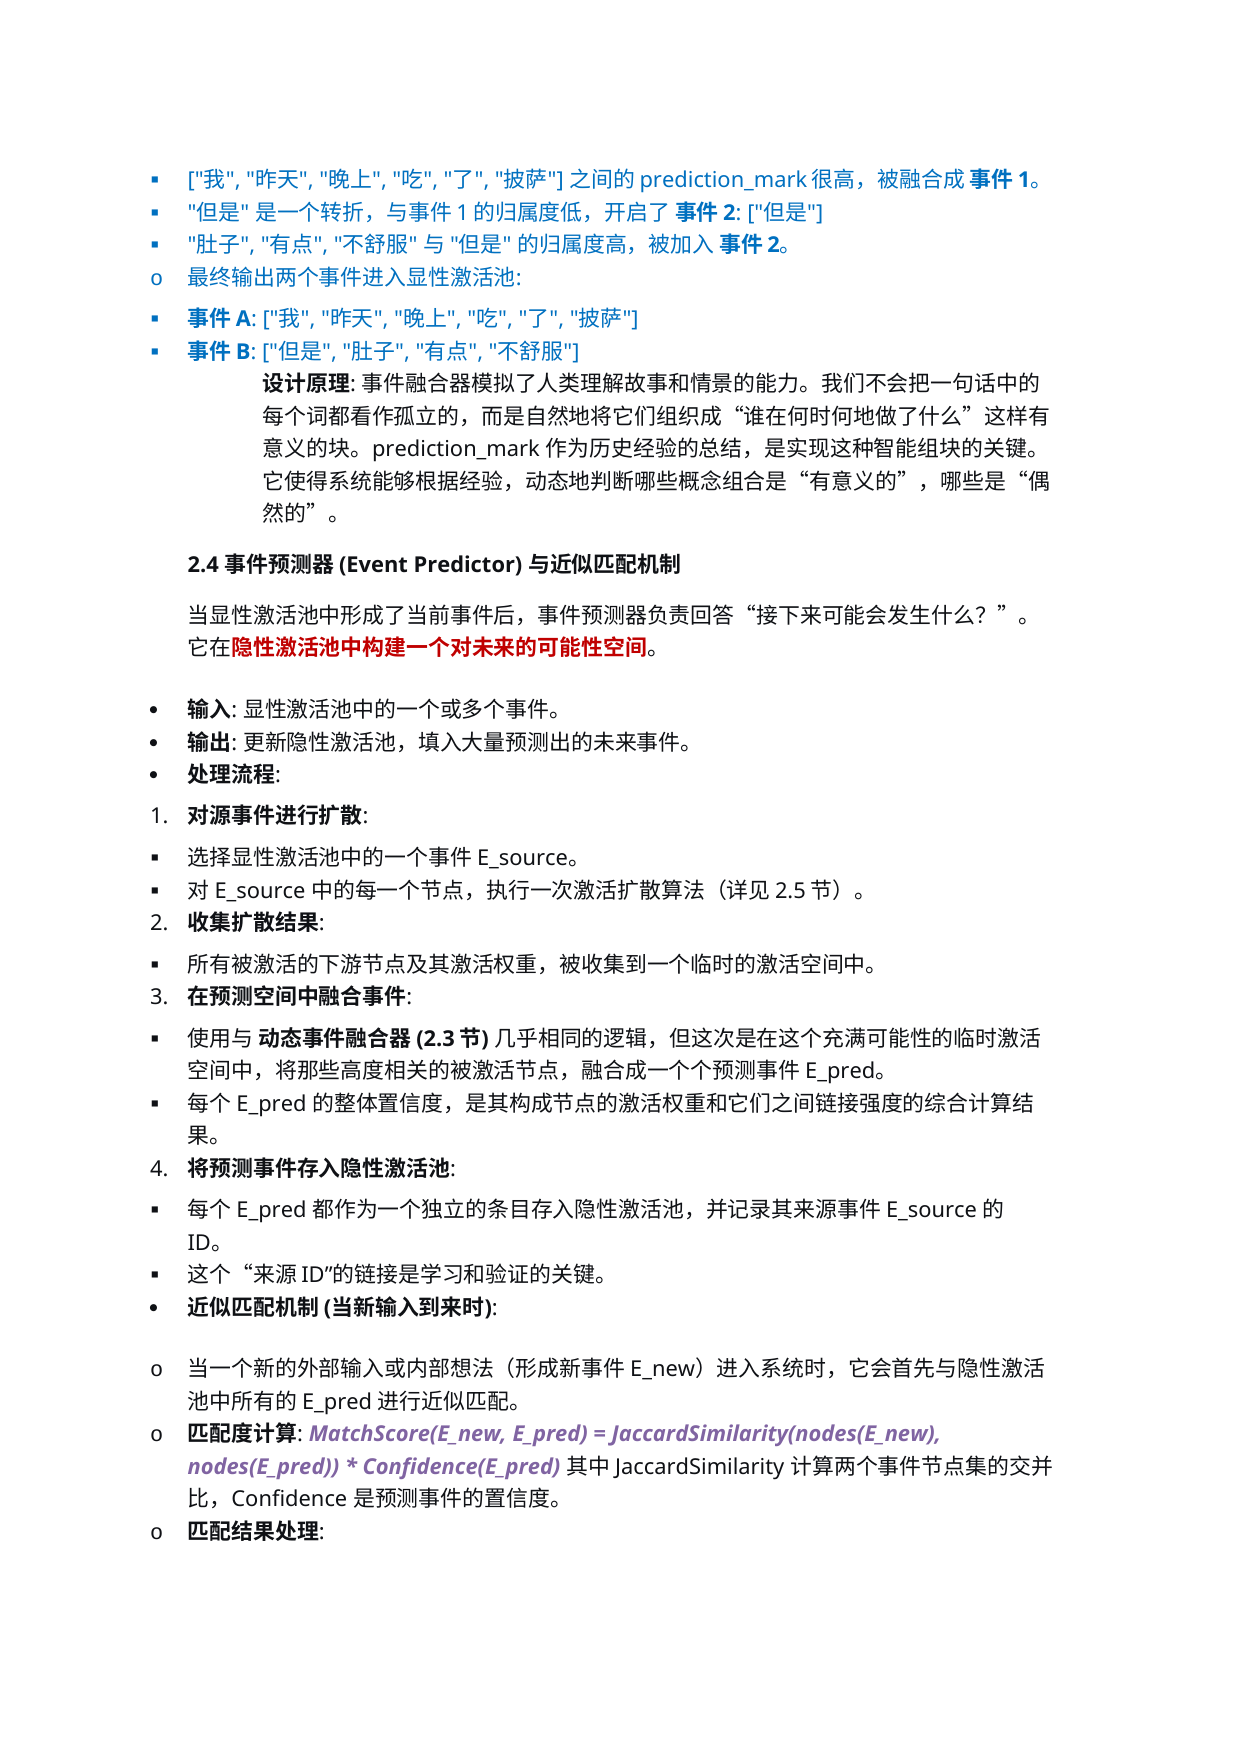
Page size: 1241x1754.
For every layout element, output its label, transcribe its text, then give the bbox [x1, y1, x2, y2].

list 收集扩散结果: [150, 905, 1053, 937]
list ["我", "昨天", "晚上", "吃", "了", "披萨"] 之间的prediction_mark很高，被融合成 事件1。 [150, 162, 1053, 194]
list 使用与 动态事件融合器 (2.3节) 几乎相同的逻辑，但这次是在这个充满可能性的临时激活空间中，将那些高度相关的被激活节点，融合成一个个预测事件 E_pred。 [150, 1020, 1053, 1085]
list 将预测事件存入隐性激活池: [150, 1150, 1053, 1183]
list 匹配度计算: MatchScore(E_new, E_pred) = JaccardSimilarity(nodes(E_new), nodes(E_pred)) * Confidence(E_pred) 其中 JaccardSimilarity 计算两个事件节点集的交并比，Confidence 是预测事件的置信度。 [150, 1416, 1053, 1514]
list 近似匹配机制 (当新输入到来时): [150, 1289, 1053, 1322]
list 当一个新的外部输入或内部想法（形成新事件 E_new）进入系统时，它会首先与隐性激活池中所有的 E_pred 进行近似匹配。 [150, 1351, 1053, 1416]
list 输入: 显性激活池中的一个或多个事件。 [150, 692, 1053, 724]
list 事件B: ["但是", "肚子", "有点", "不舒服"] [150, 333, 1053, 366]
list 对 E_source 中的每一个节点，执行一次激活扩散算法（详见2.5节）。 [150, 872, 1053, 905]
list 设计原理: 事件融合器模拟了人类理解故事和情景的能力。我们不会把一句话中的每个词都看作孤立的，而是自然地将它们组织成“谁在何时何地做了什么”这样有意义的块。prediction_mark 作为历史经验的总结，是实现这种智能组块的关键。它使得系统能够根据经验，动态地判断哪些概念组合是“有意义的”，哪些是“偶然的”。 [225, 366, 1053, 528]
list 在预测空间中融合事件: [150, 979, 1053, 1011]
text 当显性激活池中形成了当前事件后，事件预测器负责回答“接下来可能会发生什么？”。它在隐性激活池中构建一个对未来的可能性空间。 [187, 597, 1053, 662]
list "肚子", "有点", "不舒服" 与 "但是" 的归属度高，被加入 事件2。 [150, 227, 1053, 259]
list 输出: 更新隐性激活池，填入大量预测出的未来事件。 [150, 724, 1053, 757]
list 选择显性激活池中的一个事件 E_source。 [150, 840, 1053, 872]
list 事件A: ["我", "昨天", "晚上", "吃", "了", "披萨"] [150, 301, 1053, 333]
list 对源事件进行扩散: [150, 798, 1053, 831]
list "但是" 是一个转折，与事件1的归属度低，开启了 事件2: ["但是"] [150, 194, 1053, 227]
list 每个 E_pred 的整体置信度，是其构成节点的激活权重和它们之间链接强度的综合计算结果。 [150, 1085, 1053, 1150]
list 匹配结果处理: [150, 1514, 1053, 1546]
list 这个“来源ID”的链接是学习和验证的关键。 [150, 1257, 1053, 1289]
list 最终输出两个事件进入显性激活池: [150, 259, 1053, 292]
list 所有被激活的下游节点及其激活权重，被收集到一个临时的激活空间中。 [150, 946, 1053, 979]
list 每个 E_pred 都作为一个独立的条目存入隐性激活池，并记录其来源事件 E_source 的ID。 [150, 1192, 1053, 1257]
text 2.4 事件预测器 (Event Predictor) 与近似匹配机制 [187, 547, 1053, 579]
list 处理流程: [150, 757, 1053, 789]
